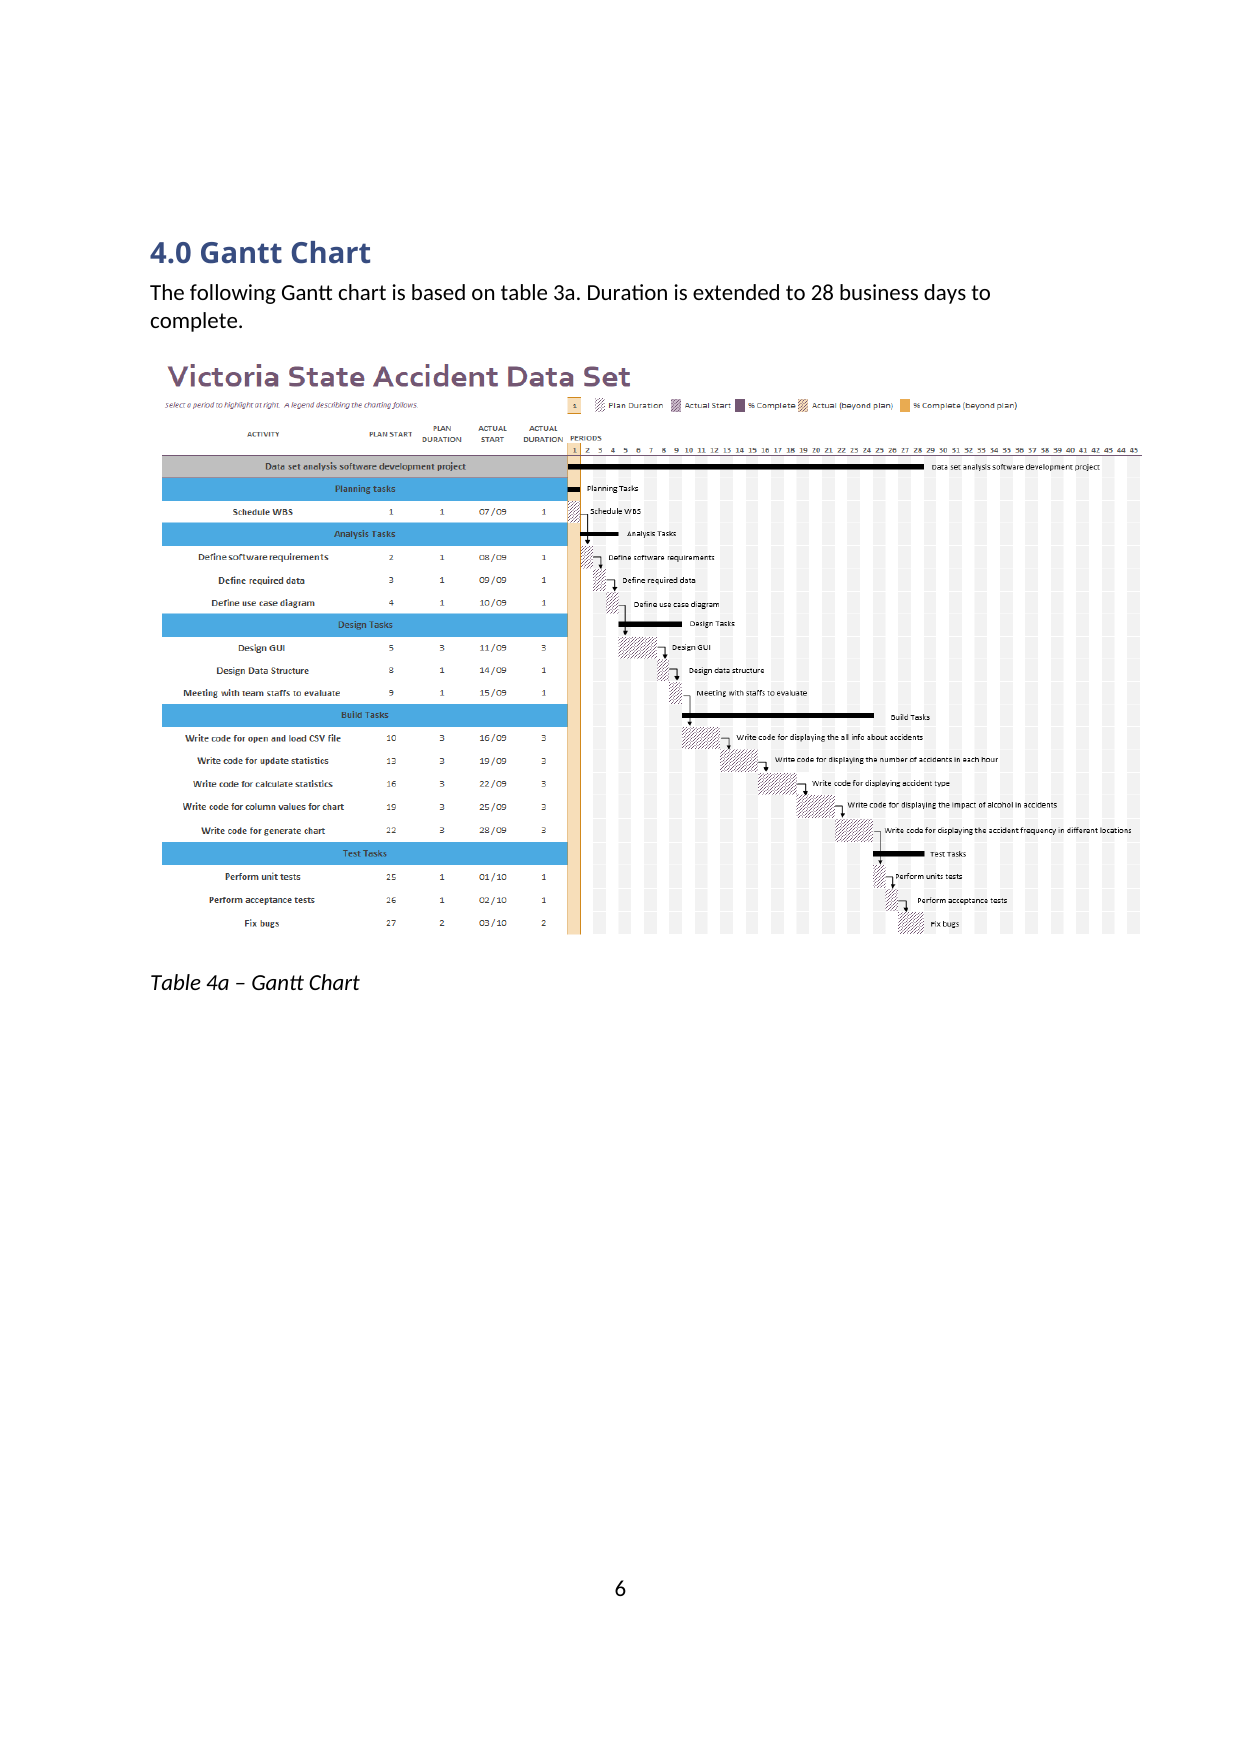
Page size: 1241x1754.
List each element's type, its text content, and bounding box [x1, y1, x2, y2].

subtitle 4.0 Gantt Chart [150, 232, 1090, 272]
picture [150, 354, 1142, 943]
text The following Gantt chart is based on table 3a. Duration is extended to 28 business days to complete. [150, 278, 1090, 334]
text Table 4a – Gantt Chart [150, 968, 1090, 996]
